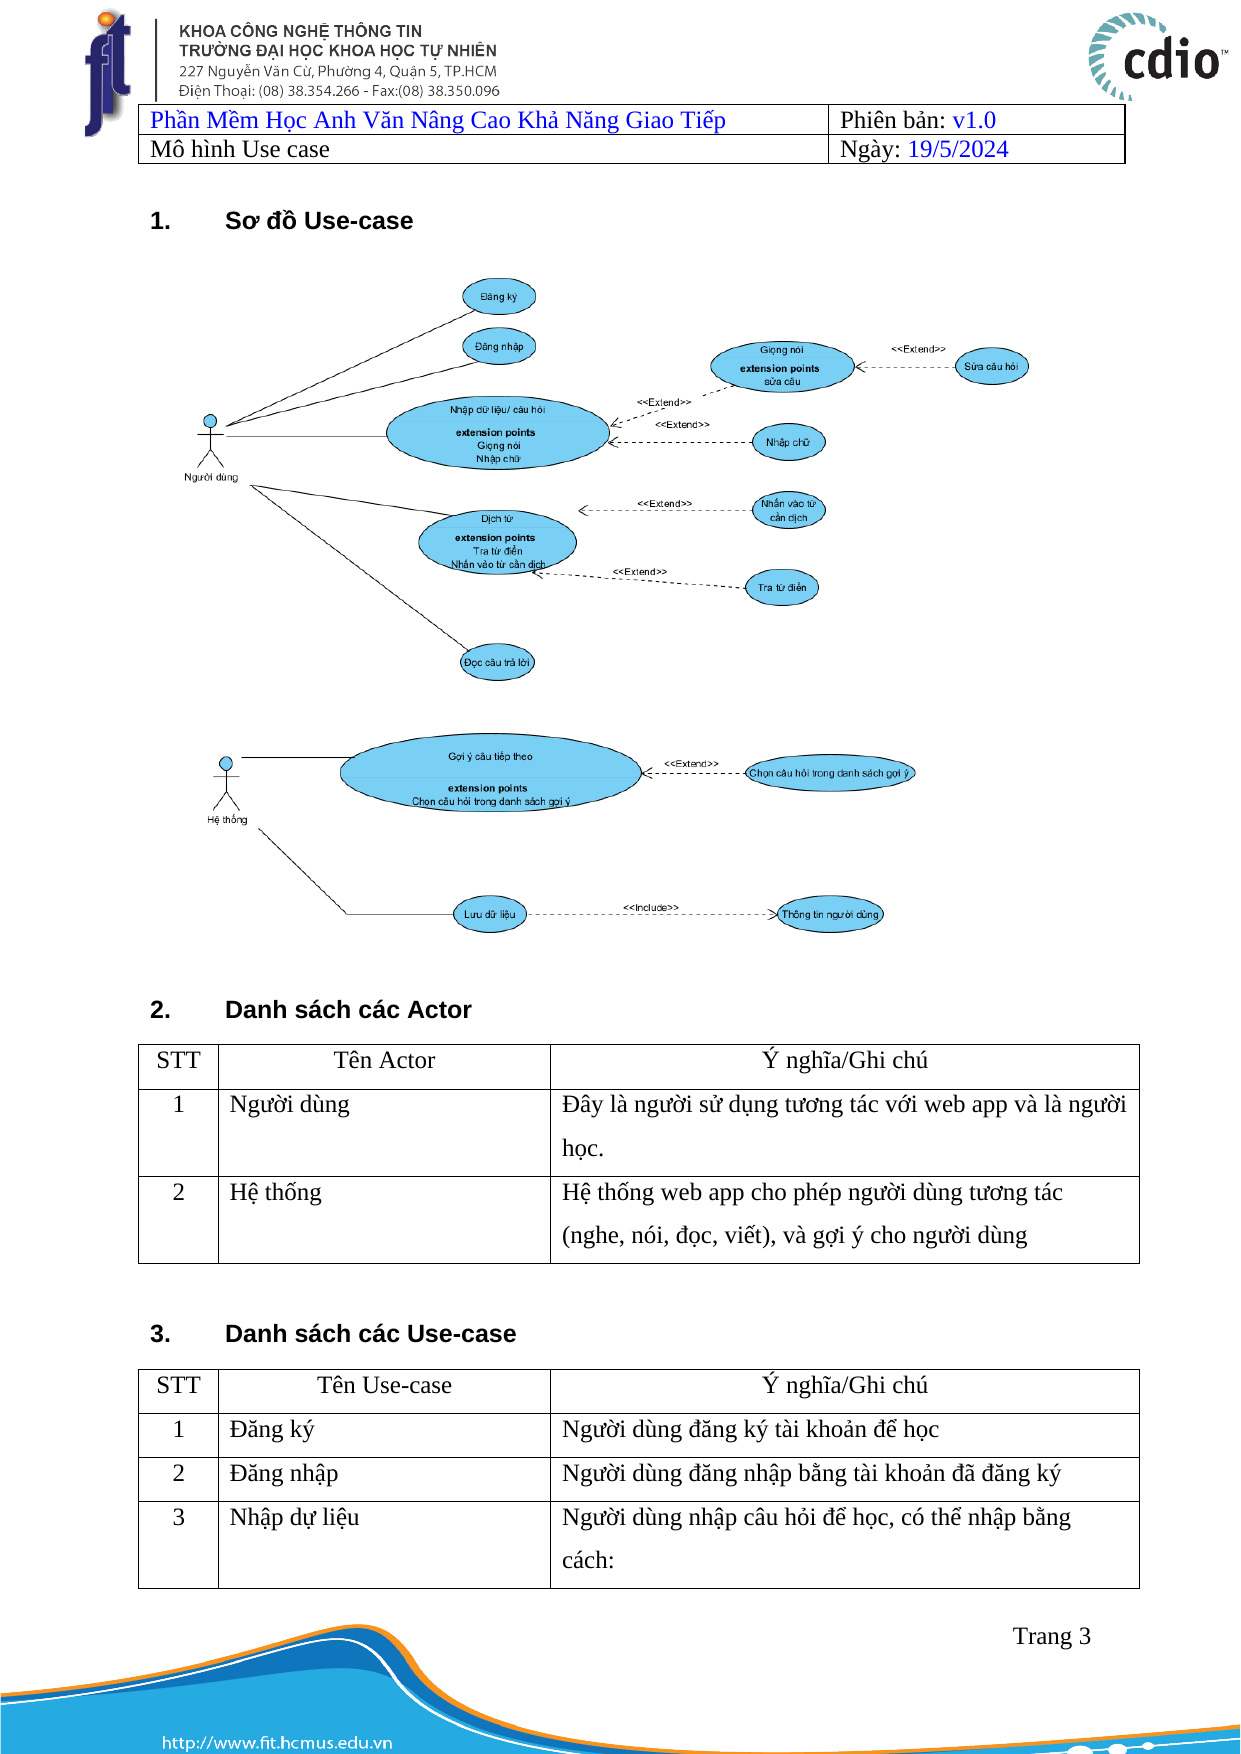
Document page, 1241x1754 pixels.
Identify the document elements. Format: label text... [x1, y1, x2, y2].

picture [61, 1, 1241, 161]
table_header STT [139, 1045, 218, 1088]
table_header Tên Use-case [219, 1370, 550, 1413]
table_cell Đăng ký [219, 1414, 550, 1457]
picture [139, 135, 828, 161]
picture [829, 135, 1124, 161]
table_cell Đăng nhập [219, 1458, 550, 1501]
subtitle Sơ đồ Use-case [150, 206, 1090, 234]
table_cell Nhập dự liệu [219, 1502, 550, 1588]
picture [150, 255, 1091, 969]
table_cell Người dùng đăng ký tài khoản để học [551, 1414, 1139, 1457]
table_cell 2 [139, 1177, 218, 1263]
table_cell 1 [139, 1414, 218, 1457]
table_header Ý nghĩa/Ghi chú [551, 1045, 1139, 1088]
table_cell Hệ thống web app cho phép người dùng tương tác (nghe, nói, đọc, viết), và gợi ý cho người dùng [551, 1177, 1139, 1263]
table_cell Đây là người sử dụng tương tác với web app và là người học. [551, 1090, 1139, 1176]
picture [0, 1621, 1241, 1754]
table_cell Người dùng đăng nhập bằng tài khoản đã đăng ký [551, 1458, 1139, 1501]
table_header Tên Actor [219, 1045, 550, 1088]
picture [829, 105, 1124, 134]
picture [139, 105, 828, 134]
table_cell Hệ thống [219, 1177, 550, 1263]
table_header STT [139, 1370, 218, 1413]
subtitle Danh sách các Actor [150, 995, 1090, 1024]
table_header Ý nghĩa/Ghi chú [551, 1370, 1139, 1413]
table_cell 1 [139, 1090, 218, 1176]
subtitle Danh sách các Use-case [150, 1319, 1090, 1348]
table_cell Người dùng [219, 1090, 550, 1176]
table_cell 3 [139, 1502, 218, 1588]
table_cell 2 [139, 1458, 218, 1501]
